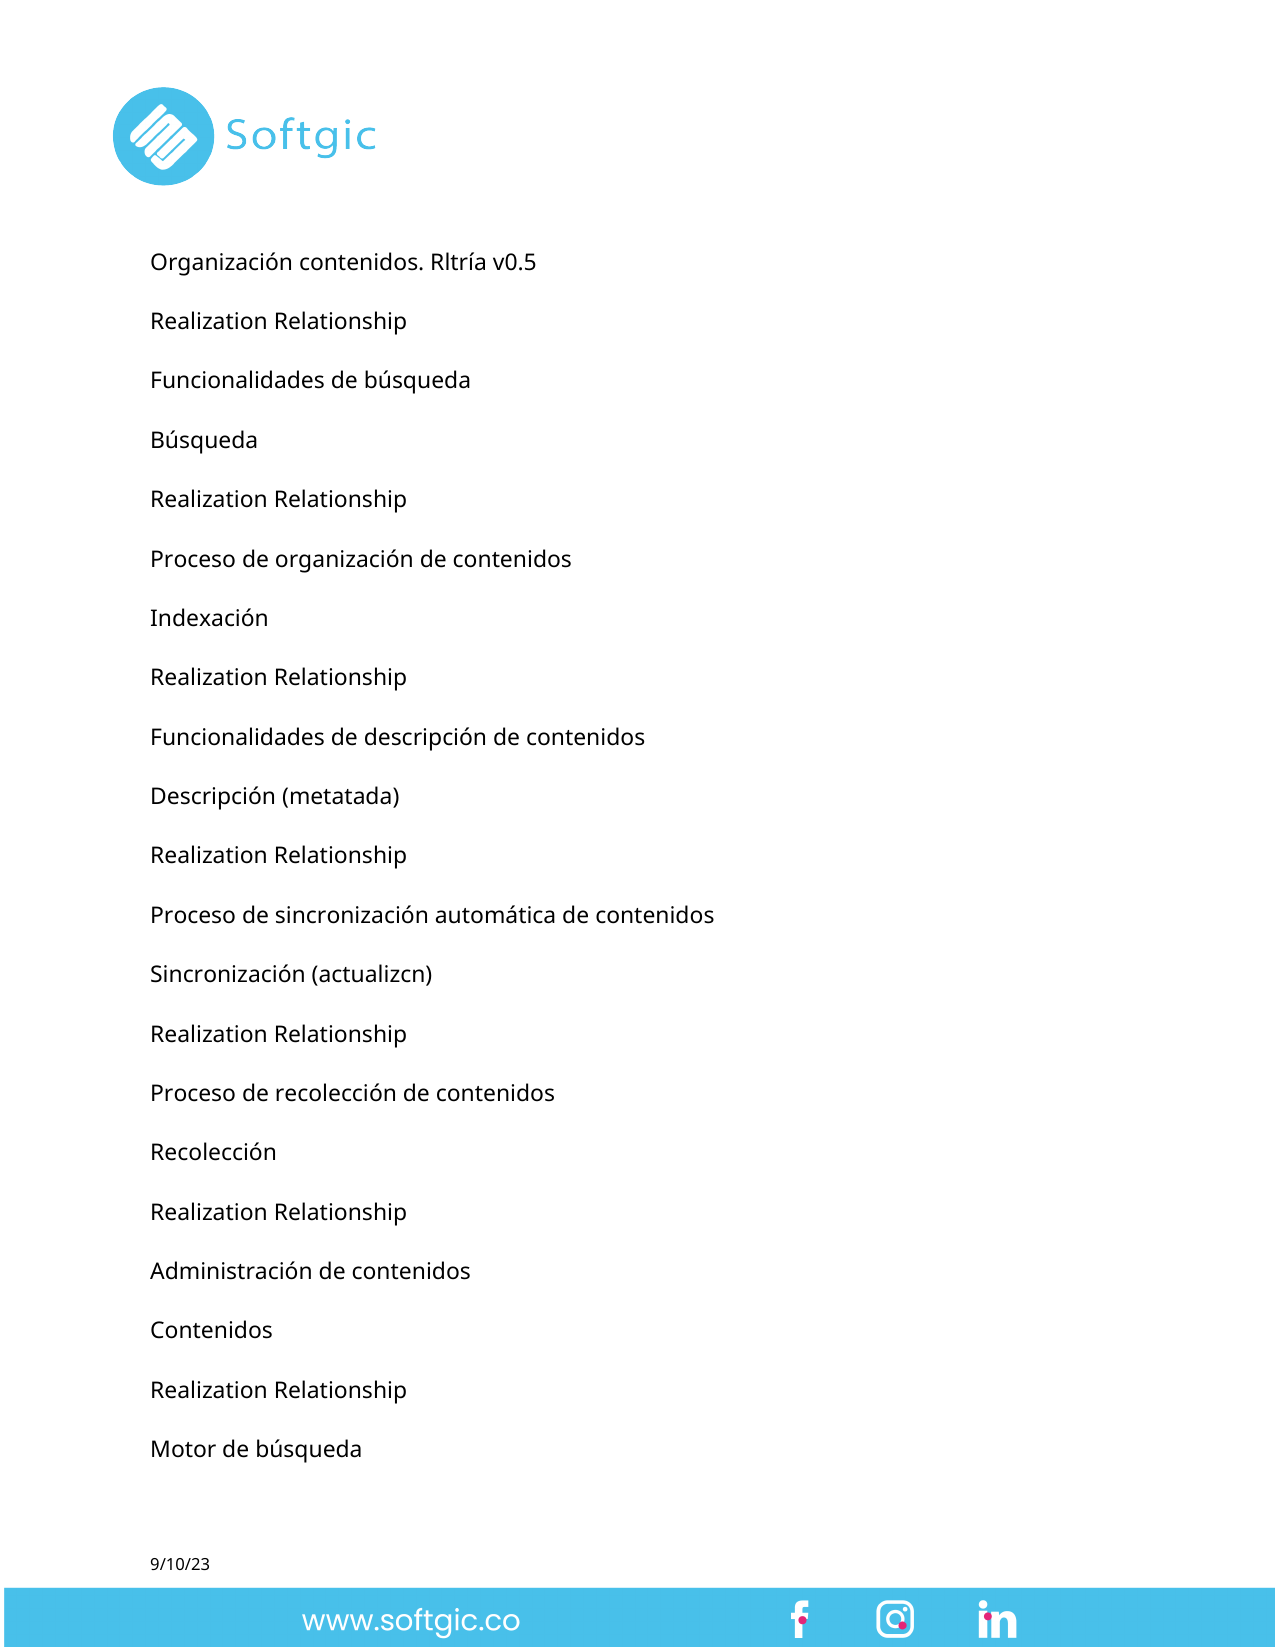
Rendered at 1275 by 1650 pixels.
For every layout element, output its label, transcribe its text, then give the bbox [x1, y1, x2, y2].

text Sincronización (actualizcn) [150, 958, 1125, 989]
text Realization Relationship [150, 1018, 1125, 1049]
text Realization Relationship [150, 661, 1125, 693]
text Organización contenidos. Rltría v0.5 [150, 246, 1125, 277]
text Proceso de sincronización automática de contenidos [150, 899, 1125, 930]
text Recolección [150, 1136, 1125, 1168]
text Proceso de organización de contenidos [150, 543, 1125, 574]
text Realization Relationship [150, 839, 1125, 871]
text Motor de búsqueda [150, 1433, 1125, 1464]
text Indexación [150, 602, 1125, 633]
text Contenidos [150, 1314, 1125, 1346]
text Realization Relationship [150, 1196, 1125, 1227]
text Proceso de recolección de contenidos [150, 1077, 1125, 1108]
picture [4, 0, 1275, 1647]
text Realization Relationship [150, 305, 1125, 336]
text Realization Relationship [150, 483, 1125, 514]
text Descripción (metatada) [150, 780, 1125, 811]
text Funcionalidades de búsqueda [150, 364, 1125, 396]
text Administración de contenidos [150, 1255, 1125, 1286]
text Funcionalidades de descripción de contenidos [150, 721, 1125, 752]
text Realization Relationship [150, 1374, 1125, 1405]
text Búsqueda [150, 424, 1125, 455]
